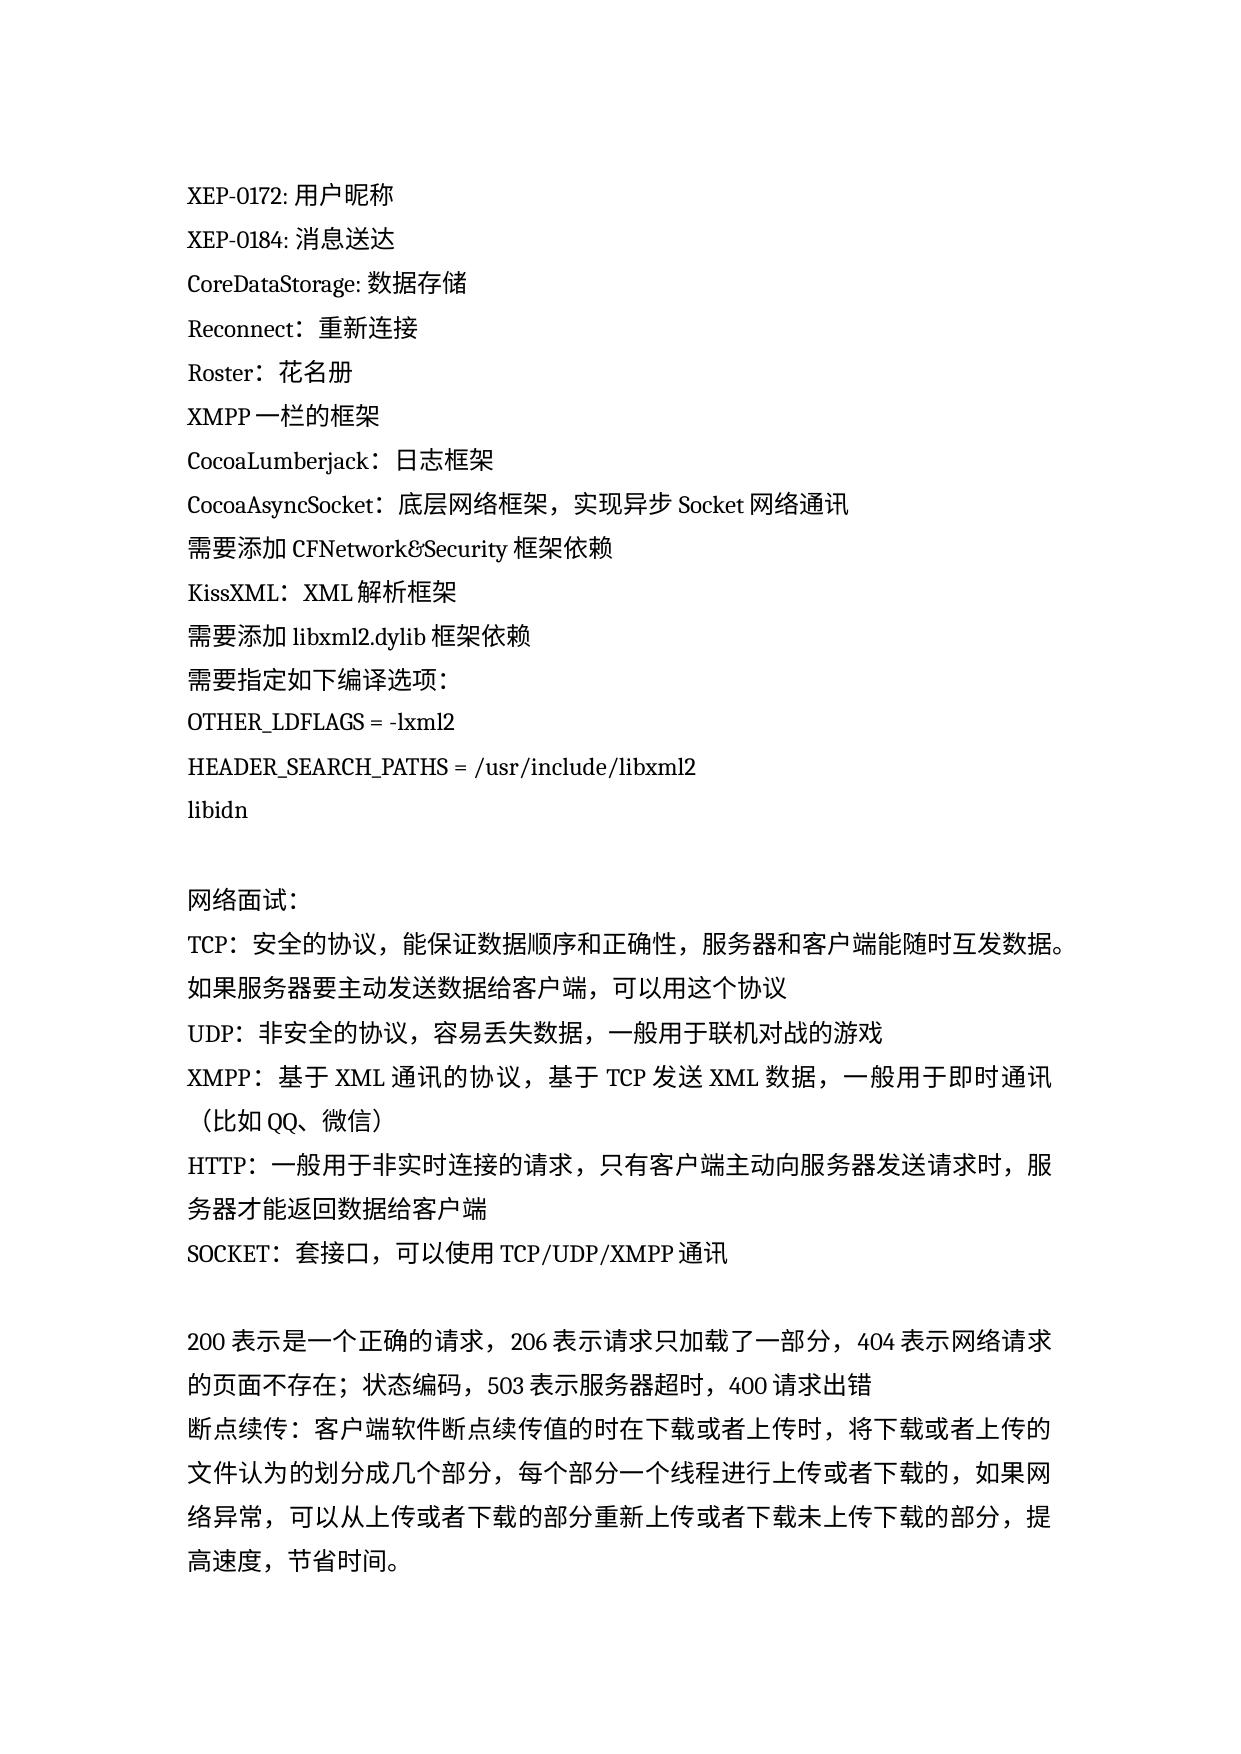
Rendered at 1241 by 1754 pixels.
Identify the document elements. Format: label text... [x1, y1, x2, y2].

text 需要添加libxml2.dylib框架依赖 [187, 613, 1053, 657]
text CocoaAsyncSocket：底层网络框架，实现异步Socket网络通讯 [187, 480, 1053, 524]
text libidn [187, 789, 1053, 833]
text XMPP：基于XML通讯的协议，基于TCP发送XML数据，一般用于即时通讯（比如QQ、微信） [187, 1053, 1053, 1141]
text SOCKET：套接口，可以使用TCP/UDP/XMPP通讯 [187, 1229, 1053, 1273]
text 200 表示是一个正确的请求，206表示请求只加载了一部分，404表示网络请求的页面不存在；状态编码，503表示服务器超时，400请求出错 [187, 1318, 1053, 1406]
text CocoaLumberjack：日志框架 [187, 436, 1053, 480]
text XEP-0172: 用户昵称 [187, 172, 1053, 216]
text Reconnect：重新连接 [187, 304, 1053, 348]
text 网络面试： [187, 877, 1053, 921]
text HEADER_SEARCH_PATHS = /usr/include/libxml2 [187, 745, 1053, 789]
text XEP-0184: 消息送达 [187, 216, 1053, 260]
text UDP：非安全的协议，容易丢失数据，一般用于联机对战的游戏 [187, 1009, 1053, 1053]
text 需要指定如下编译选项： [187, 657, 1053, 701]
text XMPP一栏的框架 [187, 392, 1053, 436]
text Roster：花名册 [187, 348, 1053, 392]
text OTHER_LDFLAGS = -lxml2 [187, 701, 1053, 745]
text CoreDataStorage: 数据存储 [187, 260, 1053, 304]
text KissXML：XML解析框架 [187, 568, 1053, 613]
text TCP：安全的协议，能保证数据顺序和正确性，服务器和客户端能随时互发数据。如果服务器要主动发送数据给客户端，可以用这个协议 [187, 921, 1053, 1009]
text 需要添加CFNetwork&Security框架依赖 [187, 524, 1053, 568]
text 断点续传：客户端软件断点续传值的时在下载或者上传时，将下载或者上传的文件认为的划分成几个部分，每个部分一个线程进行上传或者下载的，如果网络异常，可以从上传或者下载的部分重新上传或者下载未上传下载的部分，提高速度，节省时间。 [187, 1406, 1053, 1582]
text HTTP：一般用于非实时连接的请求，只有客户端主动向服务器发送请求时，服务器才能返回数据给客户端 [187, 1141, 1053, 1229]
